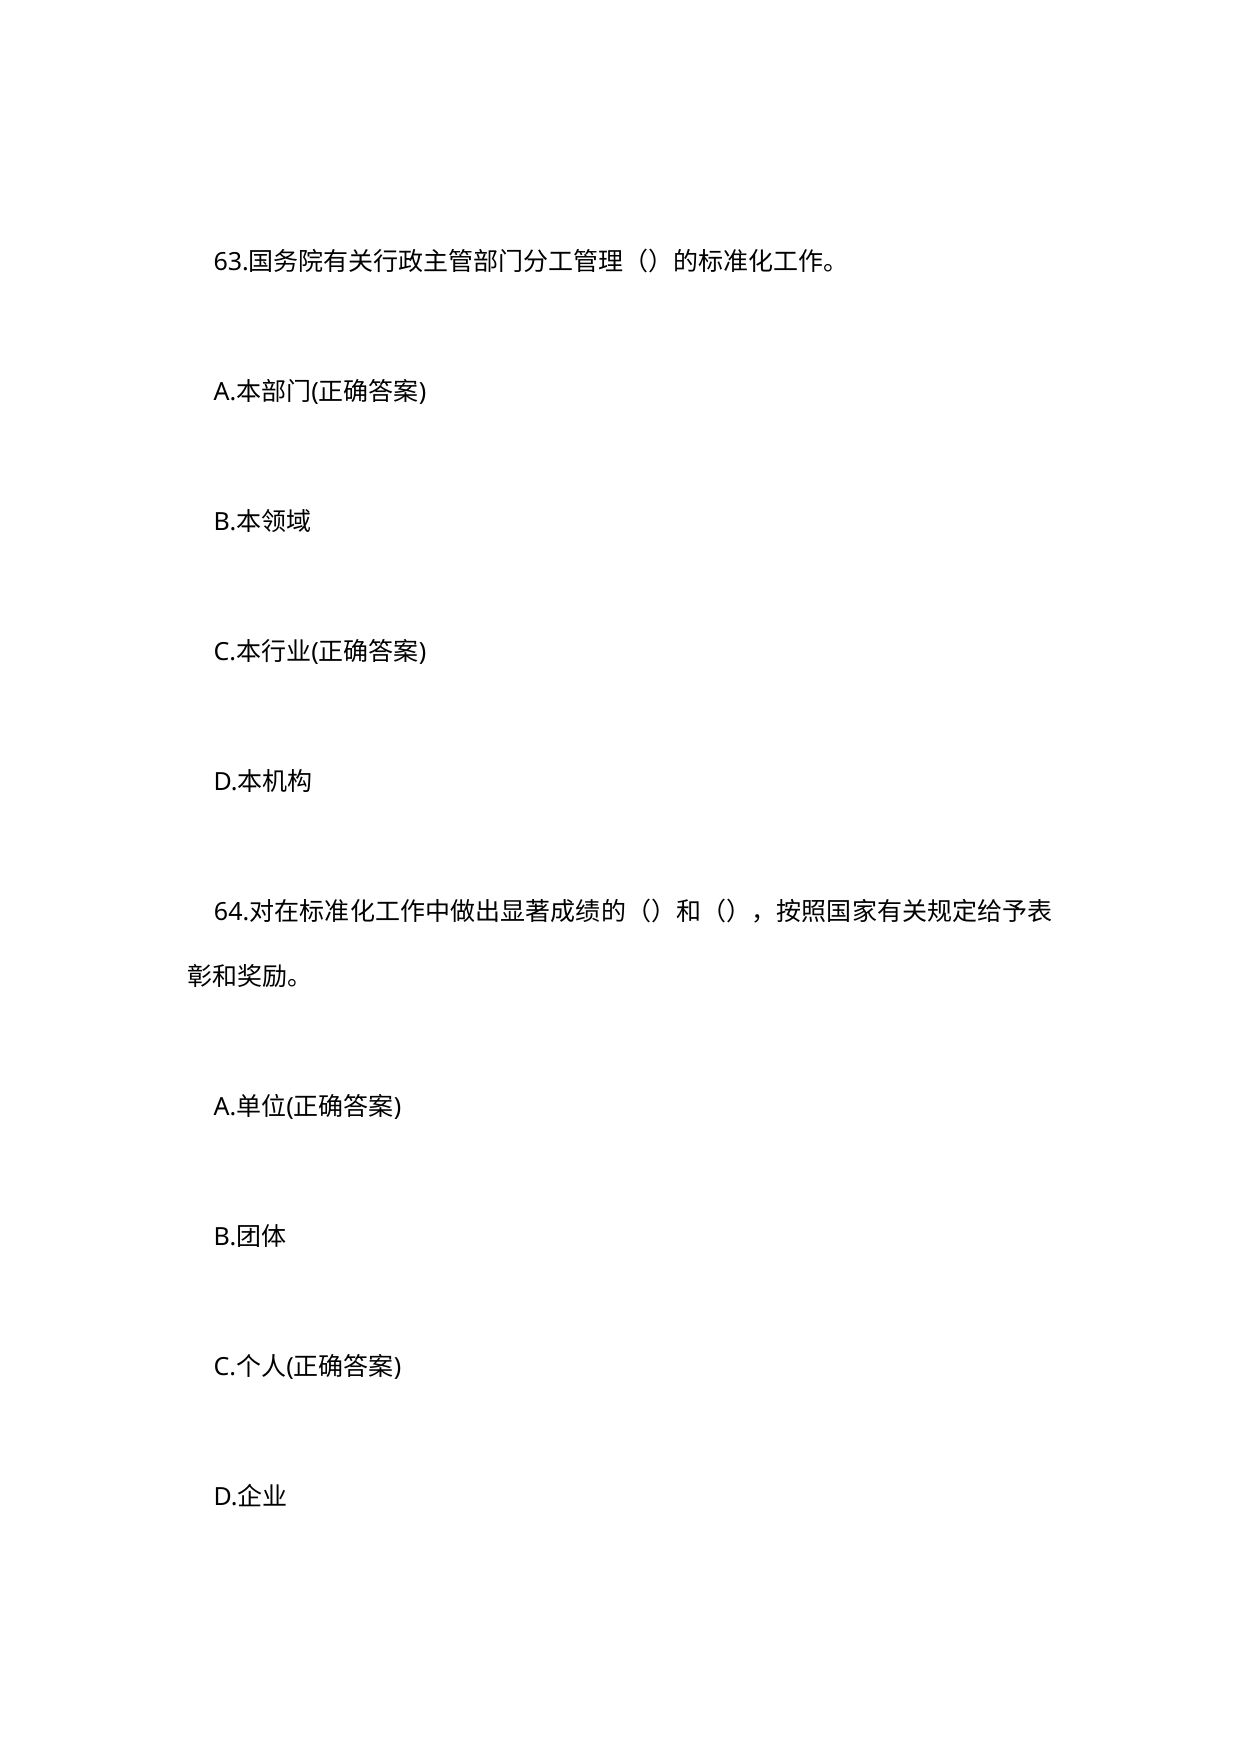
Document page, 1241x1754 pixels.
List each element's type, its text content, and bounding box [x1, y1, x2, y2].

text A.本部门(正确答案) [187, 357, 1053, 422]
text 63.国务院有关行政主管部门分工管理（）的标准化工作。 [187, 227, 1053, 292]
text 64.对在标准化工作中做出显著成绩的（）和（），按照国家有关规定给予表彰和奖励。 [187, 877, 1053, 1007]
text C.个人(正确答案) [187, 1332, 1053, 1397]
text D.本机构 [187, 747, 1053, 812]
text B.团体 [187, 1202, 1053, 1267]
text D.企业 [187, 1462, 1053, 1527]
text C.本行业(正确答案) [187, 617, 1053, 682]
text B.本领域 [187, 487, 1053, 552]
text A.单位(正确答案) [187, 1072, 1053, 1137]
